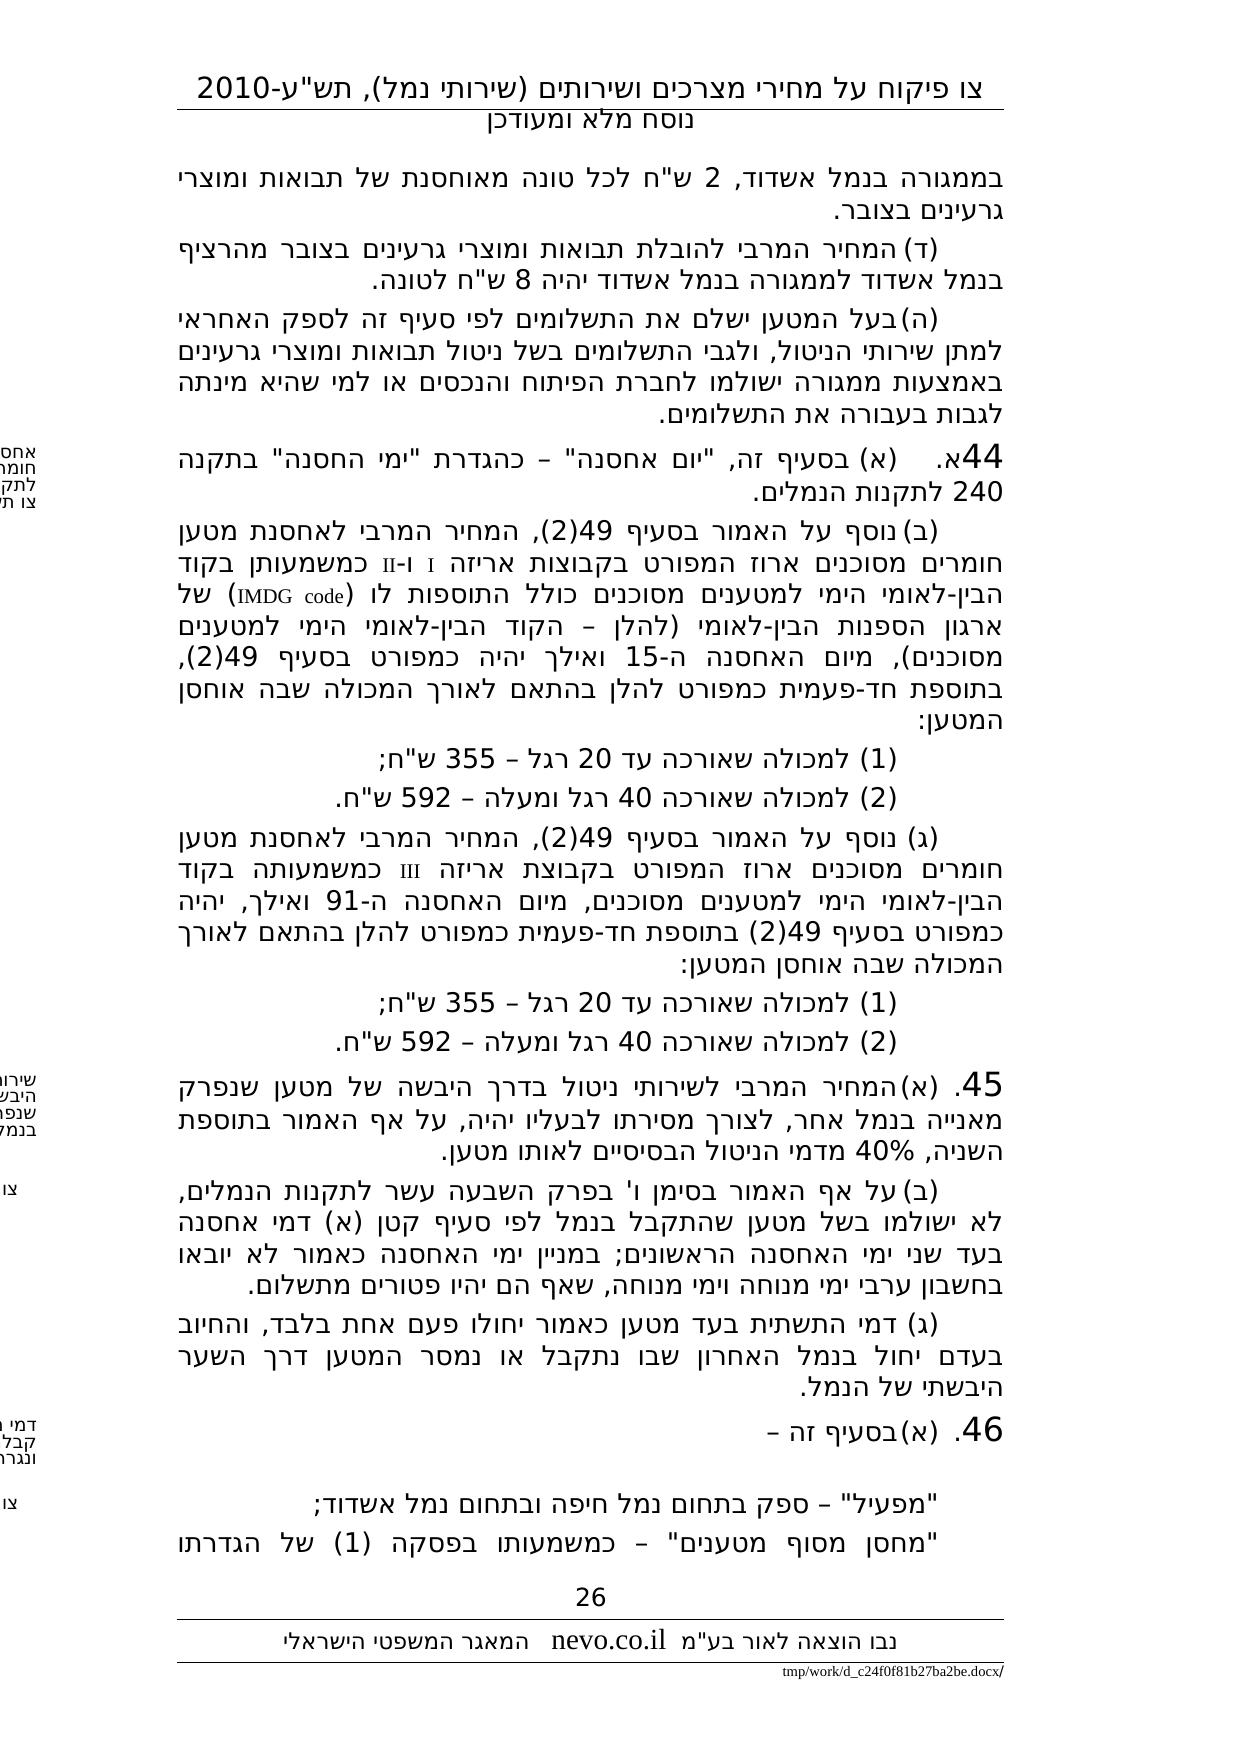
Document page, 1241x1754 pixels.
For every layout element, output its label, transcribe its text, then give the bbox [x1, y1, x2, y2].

text (ה) בעל המטען ישלם את התשלומים לפי סעיף זה לספק האחראי למתן שירותי הניטול, ולגבי התשלומים בשל ניטול תבואות ומוצרי גרעינים באמצעות ממגורה ישולמו לחברת הפיתוח והנכסים או למי שהיא מינתה לגבות בעבורה את התשלומים. [177, 304, 1004, 430]
text (ג) דמי התשתית בעד מטען כאמור יחולו פעם אחת בלבד, והחיוב בעדם יחול בנמל האחרון שבו נתקבל או נמסר המטען דרך השער היבשתי של הנמל. [177, 1308, 1004, 1403]
text (ד) המחיר המרבי להובלת תבואות ומוצרי גרעינים בצובר מהרציף בנמל אשדוד לממגורה בנמל אשדוד יהיה 8 ש"ח לטונה. [177, 233, 1004, 296]
text (1) למכולה שאורכה עד 20 רגל – 355 ש"ח; [177, 987, 898, 1019]
text (ב) על אף האמור בסימן ו' בפרק השבעה עשר לתקנות הנמלים, לא ישולמו בשל מטען שהתקבל בנמל לפי סעיף קטן (א) דמי אחסנה בעד שני ימי האחסנה הראשונים; במניין ימי האחסנה כאמור לא יובאו בחשבון ערבי ימי מנוחה וימי מנוחה, שאף הם יהיו פטורים מתשלום. [177, 1175, 1004, 1301]
text (ג) נוסף על האמור בסעיף 49(2), המחיר המרבי לאחסנת מטען חומרים מסוכנים ארוז המפורט בקבוצת אריזה III כמשמעותה בקוד הבין-לאומי הימי למטענים מסוכנים, מיום האחסנה ה-91 ואילך, יהיה כמפורט בסעיף 49(2) בתוספת חד-פעמית כמפורט להלן בהתאם לאורך המכולה שבה אוחסן המטען: [177, 822, 1004, 980]
text 46. (א) בסעיף זה – [177, 1411, 1004, 1449]
text (1) למכולה שאורכה עד 20 רגל – 355 ש"ח; [177, 744, 898, 775]
text (2) למכולה שאורכה 40 רגל ומעלה – 592 ש"ח. [177, 1026, 898, 1058]
text "מפעיל" – ספק בתחום נמל חיפה ובתחום נמל אשדוד; [177, 1489, 1004, 1520]
text (2) למכולה שאורכה 40 רגל ומעלה – 592 ש"ח. [177, 783, 898, 814]
text 44א. (א) בסעיף זה, "יום אחסנה" – כהגדרת "ימי החסנה" בתקנה 240 לתקנות הנמלים. [177, 437, 1004, 508]
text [177, 1528, 1004, 1559]
text (ב) נוסף על האמור בסעיף 49(2), המחיר המרבי לאחסנת מטען חומרים מסוכנים ארוז המפורט בקבוצות אריזה I ו-II כמשמעותן בקוד הבין-לאומי הימי למטענים מסוכנים כולל התוספות לו (IMDG code) של ארגון הספנות הבין-לאומי (להלן – הקוד הבין-לאומי הימי למטענים מסוכנים), מיום האחסנה ה-15 ואילך יהיה כמפורט בסעיף 49(2), בתוספת חד-פעמית כמפורט להלן בהתאם לאורך המכולה שבה אוחסן המטען: [177, 515, 1004, 736]
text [177, 162, 1004, 226]
text 45. (א) המחיר המרבי לשירותי ניטול בדרך היבשה של מטען שנפרק מאנייה בנמל אחר, לצורך מסירתו לבעליו יהיה, על אף האמור בתוספת השניה, 40% מדמי הניטול הבסיסיים לאותו מטען. [177, 1065, 1004, 1167]
